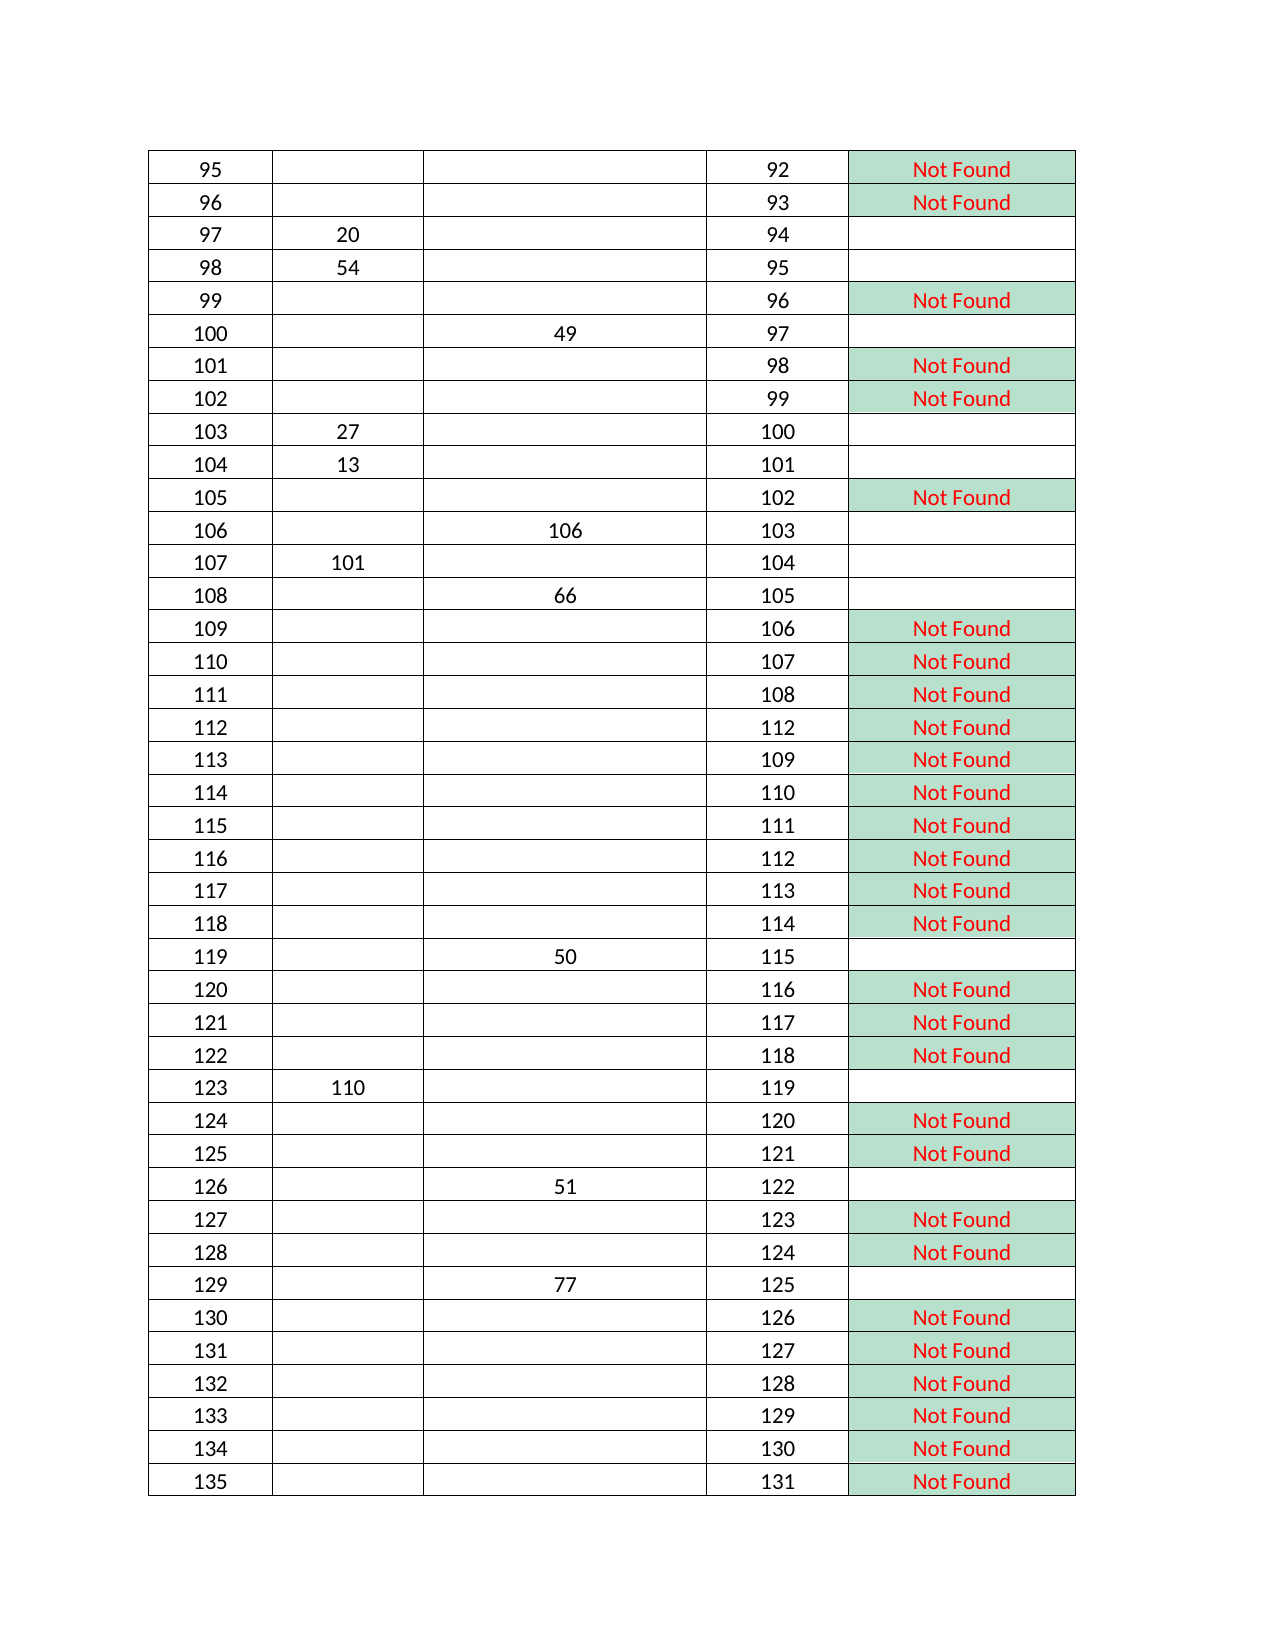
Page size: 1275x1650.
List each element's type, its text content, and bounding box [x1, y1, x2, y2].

table_cell [273, 381, 423, 412]
table_cell 98 [149, 250, 272, 281]
table_cell Not Found [849, 381, 1075, 412]
table_cell [424, 1365, 706, 1397]
table_cell Not Found [849, 610, 1075, 642]
table_cell [273, 184, 423, 216]
table_cell 113 [707, 873, 848, 905]
table_cell 128 [707, 1365, 848, 1397]
table_cell 20 [273, 217, 423, 248]
table_cell [273, 1332, 423, 1364]
table_cell 106 [149, 512, 272, 544]
table_cell 131 [149, 1332, 272, 1364]
table_cell 77 [424, 1267, 706, 1298]
table_cell 99 [707, 381, 848, 412]
table_cell 121 [149, 1004, 272, 1036]
table_cell [424, 282, 706, 314]
table_cell [424, 971, 706, 1003]
table_cell 125 [149, 1135, 272, 1167]
table_cell [273, 610, 423, 642]
table_cell Not Found [849, 1398, 1075, 1430]
table_cell [849, 217, 1075, 248]
table_cell 125 [707, 1267, 848, 1298]
table_cell [424, 1037, 706, 1069]
table_cell [273, 971, 423, 1003]
table_cell [424, 676, 706, 708]
table_cell 120 [149, 971, 272, 1003]
table_cell [273, 1004, 423, 1036]
table_cell [273, 1431, 423, 1462]
table_cell [424, 446, 706, 478]
table_cell 104 [149, 446, 272, 478]
table_cell 66 [424, 578, 706, 609]
table_cell [424, 250, 706, 281]
table_cell 129 [707, 1398, 848, 1430]
table_cell 94 [707, 217, 848, 248]
table_cell 114 [149, 775, 272, 806]
table_cell [424, 1300, 706, 1331]
table_cell Not Found [849, 282, 1075, 314]
table_cell [273, 348, 423, 380]
table_cell Not Found [849, 742, 1075, 773]
table_cell [273, 939, 423, 970]
table_cell 116 [707, 971, 848, 1003]
table_cell 98 [707, 348, 848, 380]
table_cell [273, 906, 423, 937]
table_cell 119 [707, 1070, 848, 1102]
table_cell [273, 840, 423, 872]
table_cell [424, 873, 706, 905]
table_cell [273, 1464, 423, 1495]
table_cell 126 [149, 1168, 272, 1200]
table_cell 133 [149, 1398, 272, 1430]
table_cell Not Found [849, 840, 1075, 872]
table_cell 109 [707, 742, 848, 773]
table_cell 113 [149, 742, 272, 773]
table_cell 101 [149, 348, 272, 380]
table_cell 109 [149, 610, 272, 642]
table_cell 111 [707, 807, 848, 839]
table_cell 127 [707, 1332, 848, 1364]
table_cell 121 [707, 1135, 848, 1167]
table_cell [849, 939, 1075, 970]
table_cell [424, 1103, 706, 1134]
table_cell 127 [149, 1201, 272, 1233]
table_cell 107 [707, 643, 848, 675]
table_cell 101 [707, 446, 848, 478]
table_cell 97 [707, 315, 848, 347]
table_cell [273, 807, 423, 839]
table_cell 108 [707, 676, 848, 708]
table_cell [273, 742, 423, 773]
table_cell [273, 512, 423, 544]
table_cell [849, 1168, 1075, 1200]
table_cell 92 [707, 151, 848, 183]
table_cell 108 [149, 578, 272, 609]
table_cell Not Found [849, 1431, 1075, 1462]
table_cell [424, 643, 706, 675]
table_cell 54 [273, 250, 423, 281]
table_cell [273, 643, 423, 675]
table_cell 103 [707, 512, 848, 544]
table_cell [424, 1004, 706, 1036]
table_cell [273, 1201, 423, 1233]
table_cell 100 [149, 315, 272, 347]
table_cell Not Found [849, 807, 1075, 839]
table_cell [424, 414, 706, 445]
table_cell 93 [707, 184, 848, 216]
table_cell Not Found [849, 906, 1075, 937]
table_cell Not Found [849, 1004, 1075, 1036]
table_cell 102 [149, 381, 272, 412]
table_cell [424, 775, 706, 806]
table_cell Not Found [849, 1464, 1075, 1495]
table_cell 117 [149, 873, 272, 905]
table_cell 96 [149, 184, 272, 216]
table_cell [424, 217, 706, 248]
table_cell 130 [707, 1431, 848, 1462]
table_cell [424, 1464, 706, 1495]
table_cell 120 [707, 1103, 848, 1134]
table_cell [849, 545, 1075, 577]
table_cell [424, 381, 706, 412]
table_cell 105 [149, 479, 272, 511]
table_cell [424, 709, 706, 741]
table_cell Not Found [849, 479, 1075, 511]
table_cell [424, 545, 706, 577]
table_cell [273, 873, 423, 905]
table_cell Not Found [849, 151, 1075, 183]
table_cell 49 [424, 315, 706, 347]
table_cell [424, 610, 706, 642]
table_cell 123 [707, 1201, 848, 1233]
table_cell 104 [707, 545, 848, 577]
table_cell 134 [149, 1431, 272, 1462]
table_cell [849, 414, 1075, 445]
table_cell [273, 676, 423, 708]
table_cell [273, 479, 423, 511]
table_cell [273, 1037, 423, 1069]
table_cell 112 [149, 709, 272, 741]
table_cell [273, 1267, 423, 1298]
table_cell Not Found [849, 184, 1075, 216]
table_cell 51 [424, 1168, 706, 1200]
table_cell 110 [149, 643, 272, 675]
table_cell 119 [149, 939, 272, 970]
table_cell 130 [149, 1300, 272, 1331]
table_cell 135 [149, 1464, 272, 1495]
table_cell 128 [149, 1234, 272, 1266]
table_cell Not Found [849, 1201, 1075, 1233]
table_cell [273, 1365, 423, 1397]
table_cell 116 [149, 840, 272, 872]
table_cell 112 [707, 840, 848, 872]
table_cell [273, 1398, 423, 1430]
table_cell [849, 1267, 1075, 1298]
table_cell [849, 315, 1075, 347]
table_cell [273, 151, 423, 183]
table_cell 112 [707, 709, 848, 741]
table_cell Not Found [849, 1135, 1075, 1167]
table_cell [424, 742, 706, 773]
table_cell Not Found [849, 1103, 1075, 1134]
table_cell [424, 348, 706, 380]
table_cell 122 [707, 1168, 848, 1200]
table_cell [849, 1070, 1075, 1102]
table_cell [424, 1135, 706, 1167]
table_cell 95 [707, 250, 848, 281]
table_cell 97 [149, 217, 272, 248]
table_cell 99 [149, 282, 272, 314]
table_cell Not Found [849, 775, 1075, 806]
table_cell 50 [424, 939, 706, 970]
table_cell 132 [149, 1365, 272, 1397]
table_cell [424, 1398, 706, 1430]
table_cell [424, 1332, 706, 1364]
table_cell 110 [707, 775, 848, 806]
table_cell 110 [273, 1070, 423, 1102]
table_cell 124 [707, 1234, 848, 1266]
table_cell [424, 807, 706, 839]
table_cell [273, 775, 423, 806]
table_cell 118 [149, 906, 272, 937]
table_cell [273, 709, 423, 741]
table_cell [849, 250, 1075, 281]
table_cell Not Found [849, 348, 1075, 380]
table_cell 126 [707, 1300, 848, 1331]
table_cell Not Found [849, 1300, 1075, 1331]
table_cell 95 [149, 151, 272, 183]
table_cell [273, 1168, 423, 1200]
table_cell 106 [707, 610, 848, 642]
table_cell [424, 1431, 706, 1462]
table_cell 124 [149, 1103, 272, 1134]
table_cell [424, 906, 706, 937]
table_cell 111 [149, 676, 272, 708]
table_cell [424, 1070, 706, 1102]
table_cell [273, 1234, 423, 1266]
table_cell Not Found [849, 676, 1075, 708]
table_cell Not Found [849, 709, 1075, 741]
table_cell [424, 479, 706, 511]
table_cell 114 [707, 906, 848, 937]
table_cell [273, 1300, 423, 1331]
table_cell [424, 840, 706, 872]
table_cell 117 [707, 1004, 848, 1036]
table_cell 115 [707, 939, 848, 970]
table_cell 115 [149, 807, 272, 839]
table_cell Not Found [849, 971, 1075, 1003]
table_cell 27 [273, 414, 423, 445]
table_cell 105 [707, 578, 848, 609]
table_cell [273, 578, 423, 609]
table_cell 122 [149, 1037, 272, 1069]
table_cell [849, 512, 1075, 544]
table_cell 100 [707, 414, 848, 445]
table_cell [424, 1234, 706, 1266]
table_cell [424, 151, 706, 183]
table_cell Not Found [849, 1332, 1075, 1364]
table_cell 103 [149, 414, 272, 445]
table_cell 107 [149, 545, 272, 577]
table_cell [273, 1103, 423, 1134]
table_cell [849, 446, 1075, 478]
table_cell [424, 184, 706, 216]
table_cell [273, 282, 423, 314]
table_cell [424, 1201, 706, 1233]
table_cell 129 [149, 1267, 272, 1298]
table_cell [273, 315, 423, 347]
table_cell 102 [707, 479, 848, 511]
table_cell [273, 1135, 423, 1167]
table_cell 123 [149, 1070, 272, 1102]
table_cell 101 [273, 545, 423, 577]
table_cell 131 [707, 1464, 848, 1495]
table_cell 118 [707, 1037, 848, 1069]
table_cell [849, 578, 1075, 609]
table_cell Not Found [849, 1234, 1075, 1266]
table_cell Not Found [849, 1037, 1075, 1069]
table_cell Not Found [849, 643, 1075, 675]
table_cell 13 [273, 446, 423, 478]
table_cell 106 [424, 512, 706, 544]
table_cell Not Found [849, 1365, 1075, 1397]
table_cell 96 [707, 282, 848, 314]
table_cell Not Found [849, 873, 1075, 905]
